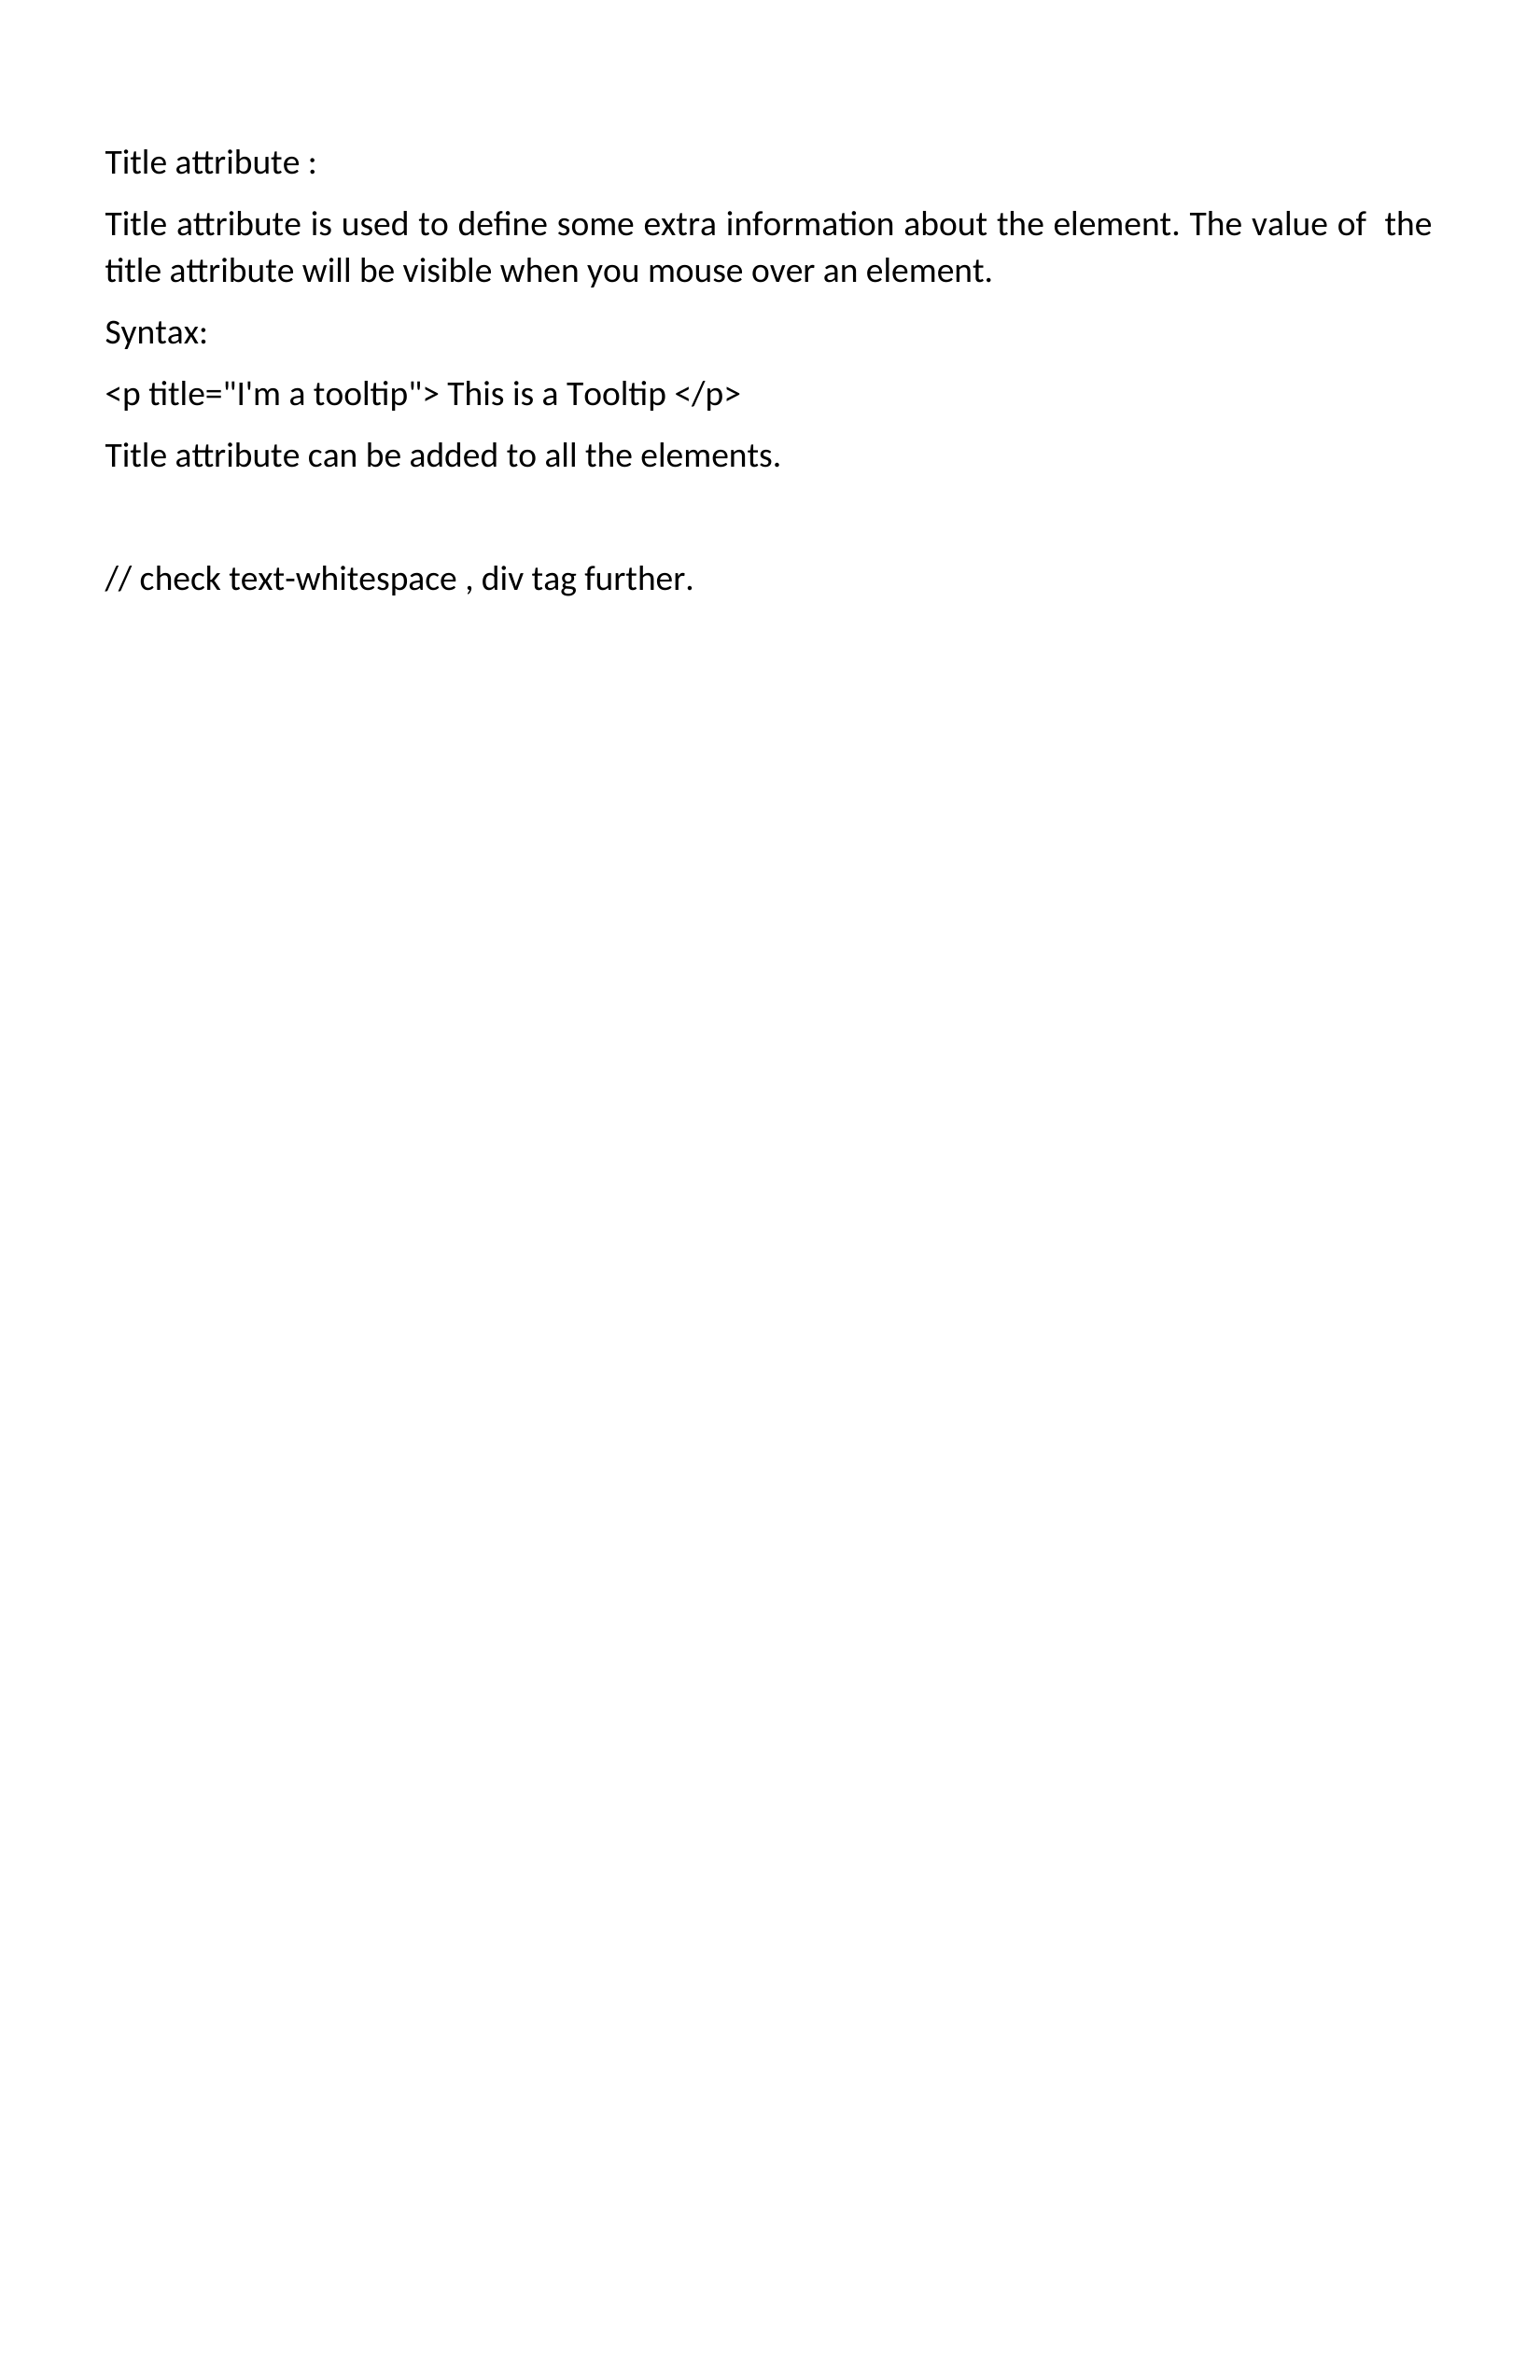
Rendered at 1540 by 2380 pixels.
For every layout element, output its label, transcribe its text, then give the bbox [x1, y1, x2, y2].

text Title attribute : [105, 140, 1435, 183]
text // check text-whitespace , div tag further. [105, 556, 1435, 599]
text Title attribute can be added to all the elements. [105, 433, 1435, 476]
text Syntax: [105, 310, 1435, 353]
text <p title="I'm a tooltip"> This is a Tooltip </p> [105, 371, 1435, 414]
text Title attribute is used to define some extra information about the element. The value of the title attribute will be visible when you mouse over an element. [105, 202, 1435, 290]
